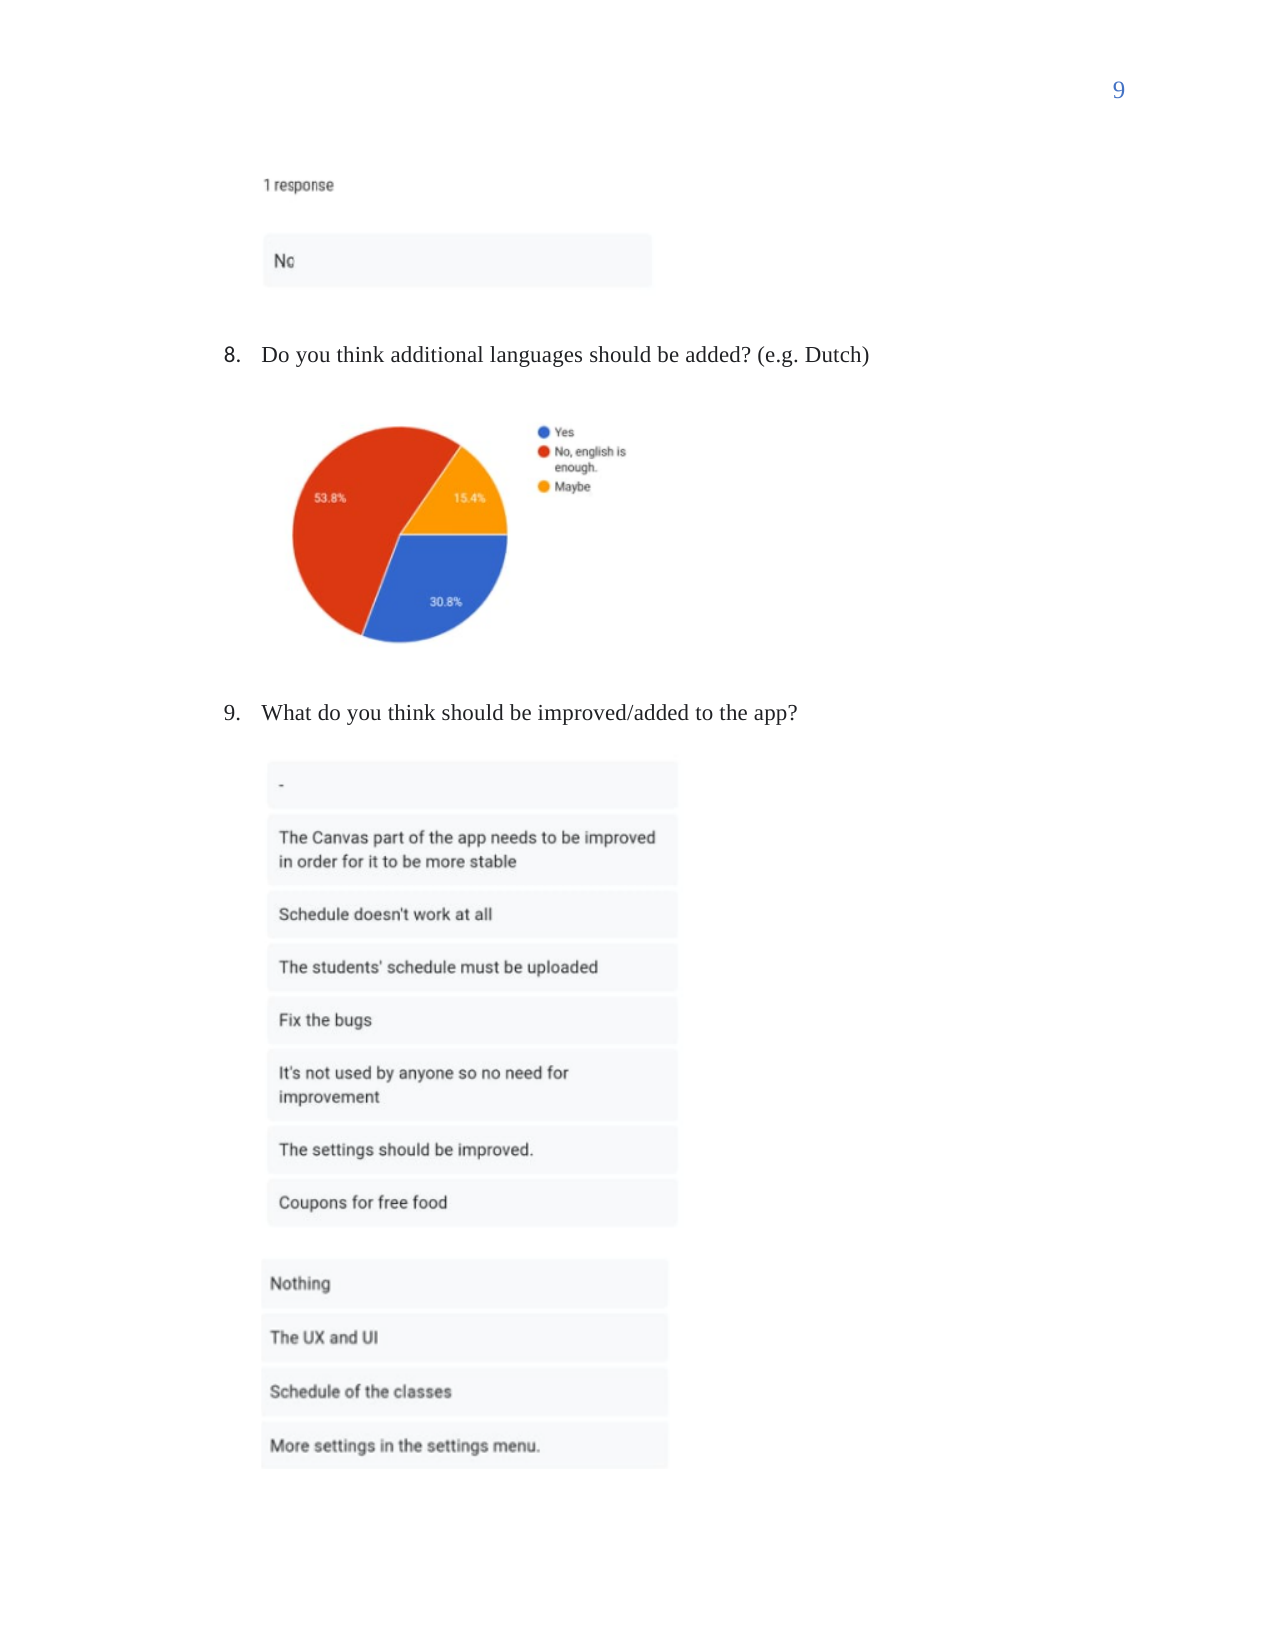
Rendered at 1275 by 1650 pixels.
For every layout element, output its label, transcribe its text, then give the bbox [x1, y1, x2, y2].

list Do you think additional languages should be added? (e.g. Dutch) [224, 340, 1125, 368]
picture [261, 178, 657, 312]
picture [261, 751, 689, 1228]
list What do you think should be improved/added to the app? [224, 698, 1125, 725]
picture [261, 396, 662, 670]
picture [261, 1256, 671, 1469]
